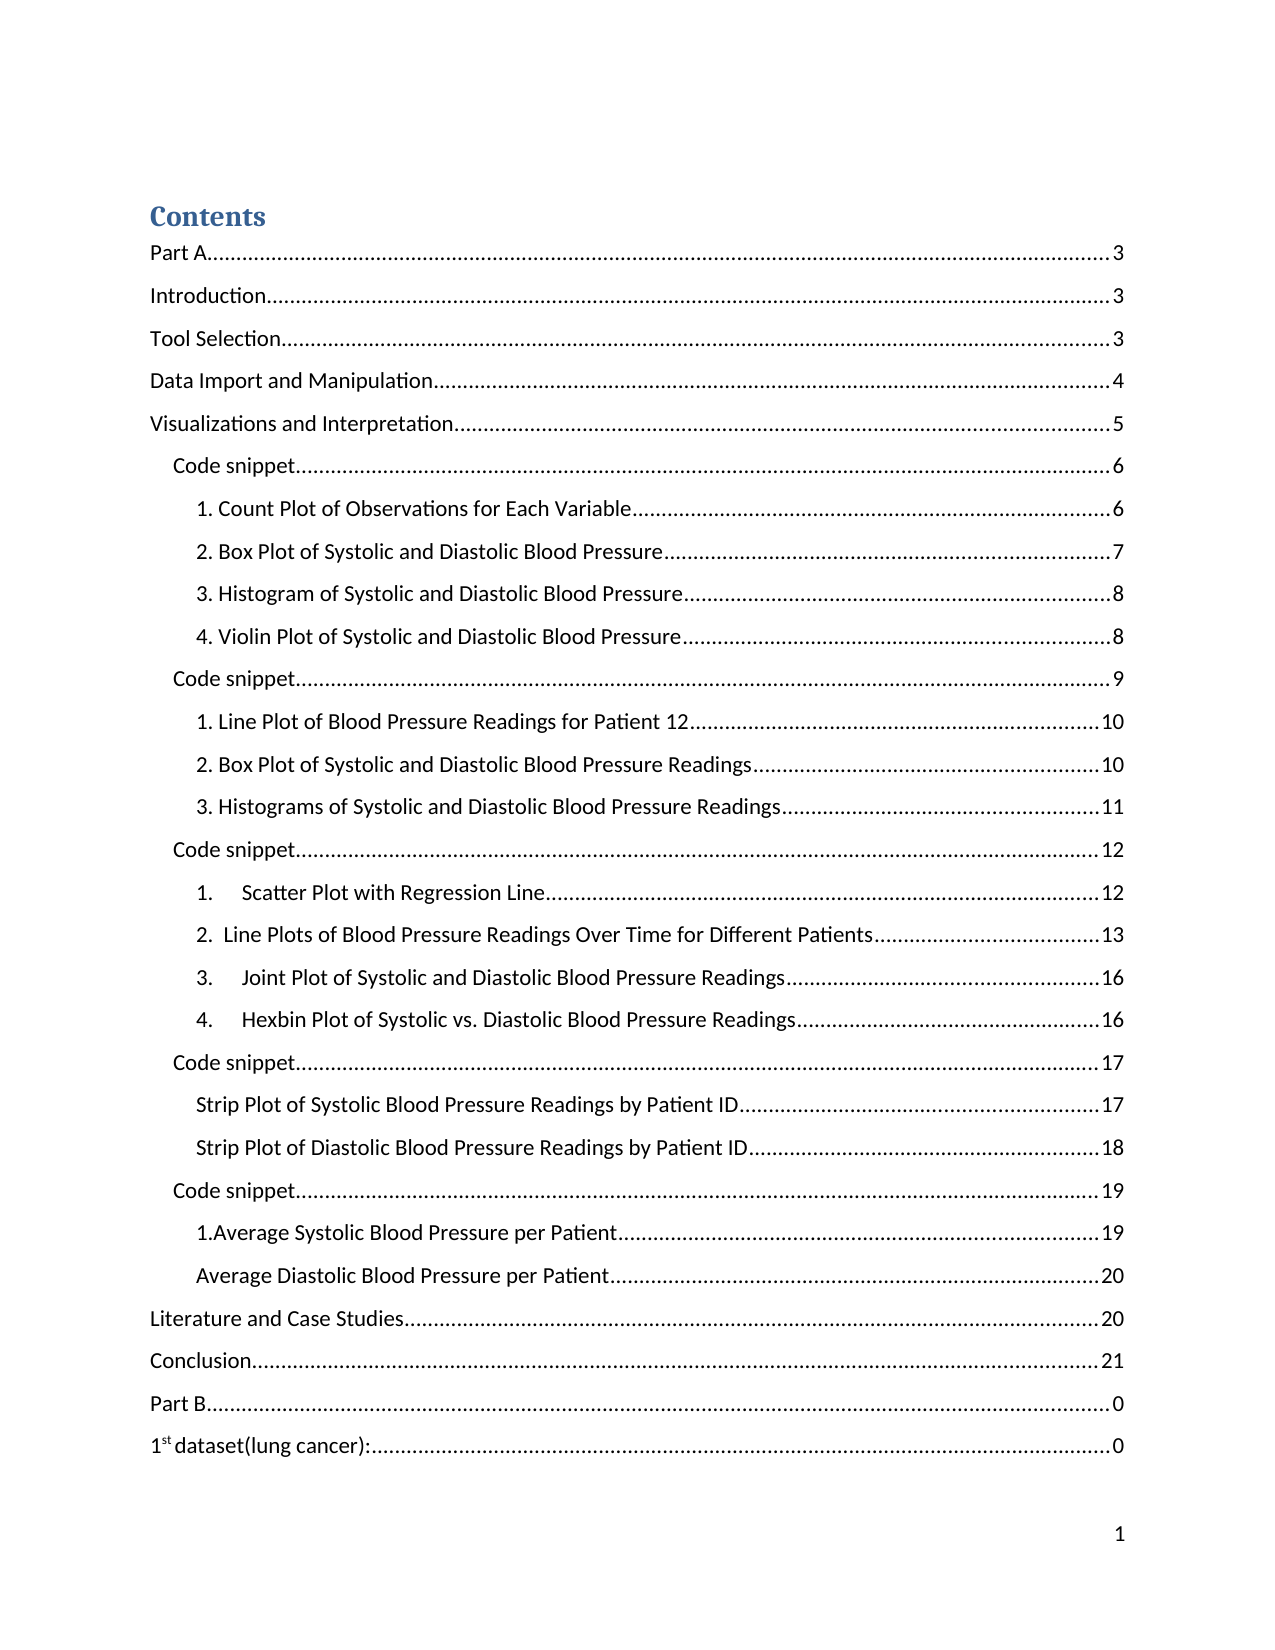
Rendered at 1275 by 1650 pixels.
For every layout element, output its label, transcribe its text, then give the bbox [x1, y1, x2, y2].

text Literature and Case Studies 20 [150, 1304, 1125, 1332]
text 2. Box Plot of Systolic and Diastolic Blood Pressure Readings 10 [196, 750, 1125, 778]
text 4. Violin Plot of Systolic and Diastolic Blood Pressure 8 [196, 622, 1125, 650]
text Strip Plot of Diastolic Blood Pressure Readings by Patient ID 18 [196, 1133, 1125, 1161]
text 1st dataset(lung cancer): 0 [150, 1431, 1125, 1459]
text Code snippet 12 [173, 835, 1125, 863]
text Data Import and Manipulation 4 [150, 366, 1125, 394]
text Strip Plot of Systolic Blood Pressure Readings by Patient ID 17 [196, 1091, 1125, 1119]
text Code snippet 6 [173, 452, 1125, 479]
text 4. Hexbin Plot of Systolic vs. Diastolic Blood Pressure Readings 16 [196, 1005, 1125, 1033]
text 2. Line Plots of Blood Pressure Readings Over Time for Different Patients 13 [196, 920, 1125, 948]
text 2. Box Plot of Systolic and Diastolic Blood Pressure 7 [196, 537, 1125, 565]
text Visualizations and Interpretation 5 [150, 409, 1125, 437]
text Average Diastolic Blood Pressure per Patient 20 [196, 1261, 1125, 1289]
text 1.Average Systolic Blood Pressure per Patient 19 [196, 1218, 1125, 1246]
text 1. Count Plot of Observations for Each Variable 6 [196, 494, 1125, 522]
text Code snippet 19 [173, 1176, 1125, 1204]
text 3. Histogram of Systolic and Diastolic Blood Pressure 8 [196, 579, 1125, 607]
text 3. Joint Plot of Systolic and Diastolic Blood Pressure Readings 16 [196, 963, 1125, 991]
text Part B 0 [150, 1389, 1125, 1417]
text Code snippet 9 [173, 664, 1125, 693]
text 1. Scatter Plot with Regression Line 12 [196, 878, 1125, 906]
text 3. Histograms of Systolic and Diastolic Blood Pressure Readings 11 [196, 792, 1125, 820]
text Tool Selection 3 [150, 324, 1125, 352]
text Code snippet 17 [173, 1048, 1125, 1076]
subtitle Contents [150, 200, 1125, 233]
text Part A 3 [150, 238, 1125, 267]
text Conclusion 21 [150, 1346, 1125, 1374]
text 1. Line Plot of Blood Pressure Readings for Patient 12 10 [196, 707, 1125, 735]
text Introduction 3 [150, 281, 1125, 309]
